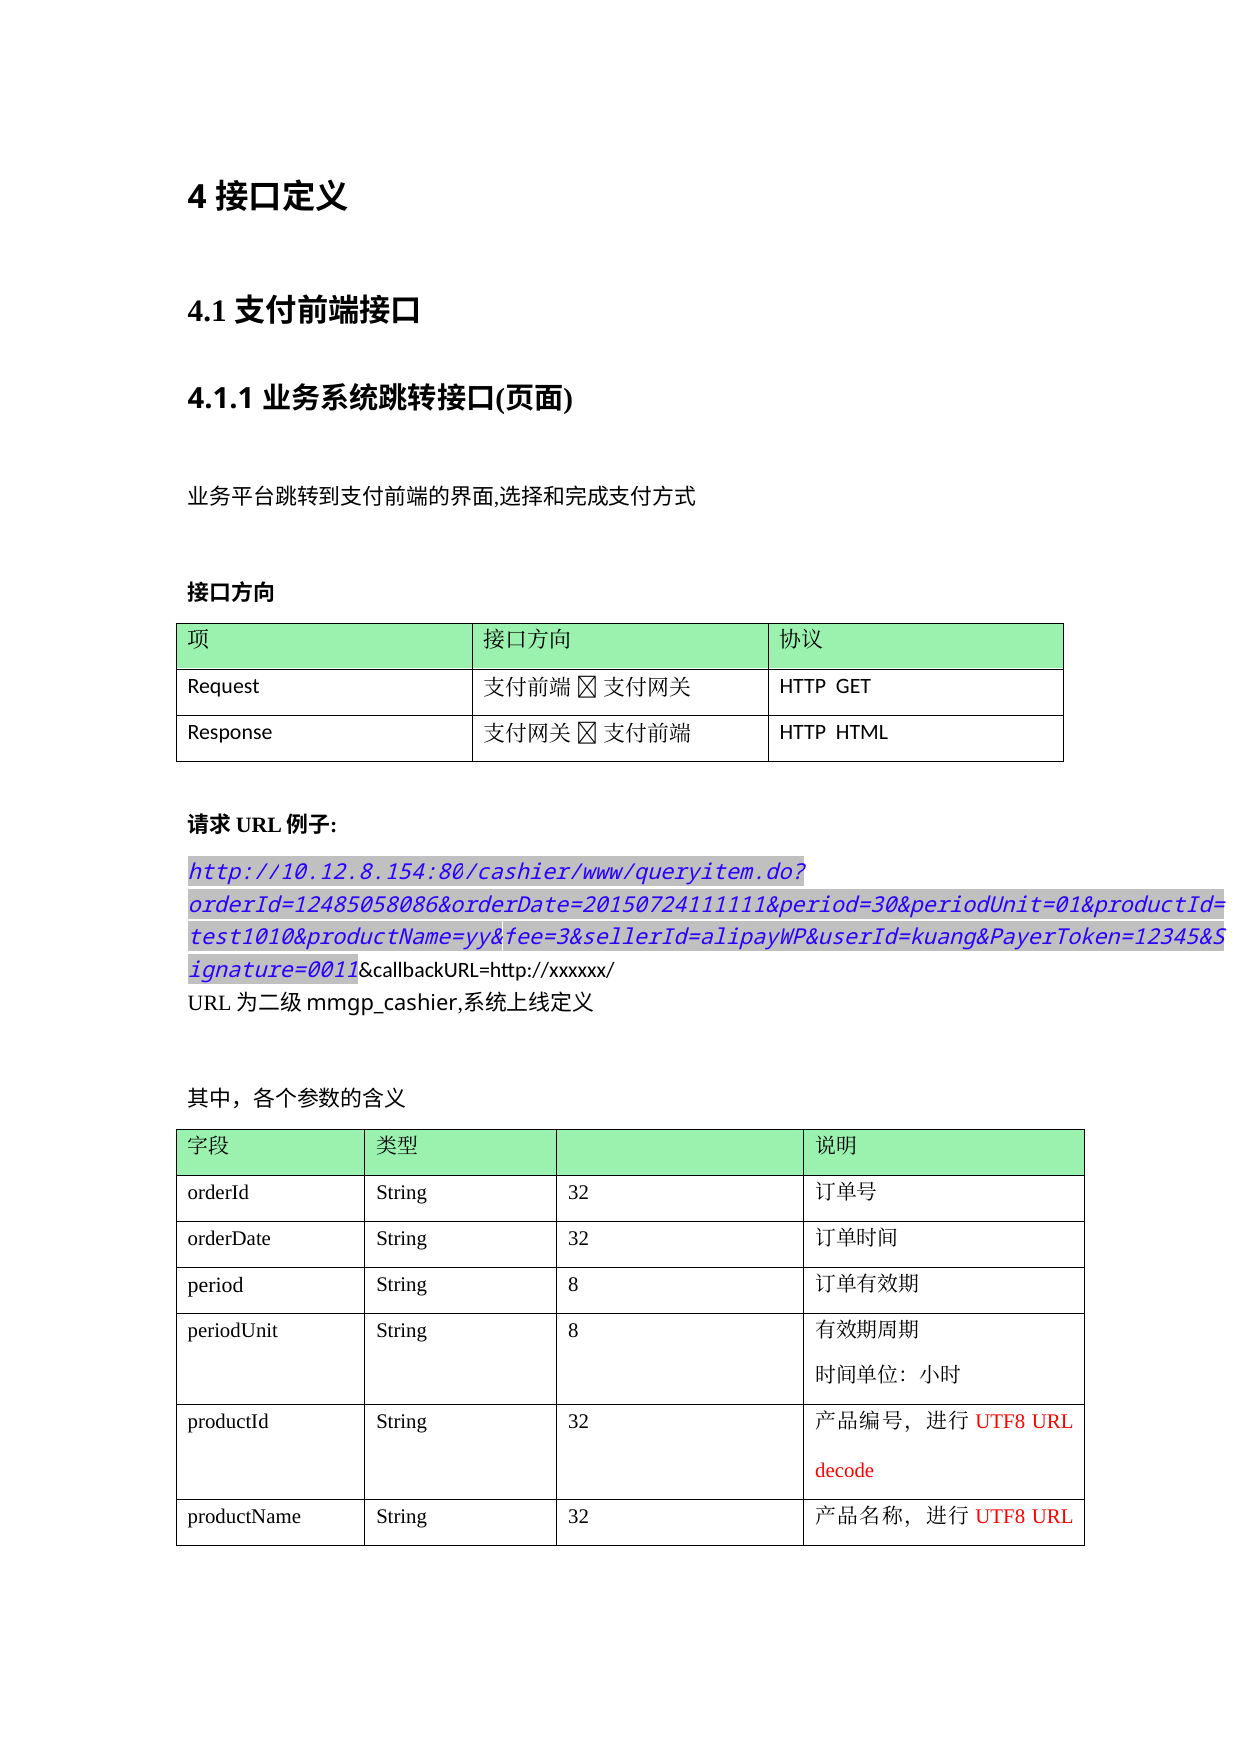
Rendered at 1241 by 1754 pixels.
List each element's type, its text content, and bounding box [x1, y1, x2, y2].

table_cell HTTP HTML [769, 716, 1063, 761]
table_header 项 [177, 624, 472, 668]
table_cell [804, 1500, 1084, 1544]
text 请求URL 例子: [187, 807, 1226, 839]
text http://10.12.8.154:80/cashier/www/queryitem.do?orderId=12485058086&orderDate=20150724111111&period=30&periodUnit=01&productId=test1010&productName=yy&fee=3&sellerId=alipayWP&userId=kuang&PayerToken=12345&Signature=0011&callbackURL=http://xxxxxx/ [187, 855, 1226, 985]
table_cell period [177, 1268, 364, 1313]
table_cell String [365, 1176, 556, 1221]
list 支付前端接口 [187, 275, 1226, 340]
table_cell productId [177, 1405, 364, 1498]
table_cell productName [177, 1500, 364, 1544]
table_header 协议 [769, 624, 1063, 668]
table_cell 产品编号，进行UTF8 URL decode [804, 1405, 1084, 1498]
table_cell String [365, 1405, 556, 1498]
table_cell orderId [177, 1176, 364, 1221]
text 业务平台跳转到支付前端的界面,选择和完成支付方式 [187, 478, 1226, 511]
table_cell orderDate [177, 1222, 364, 1267]
text 接口方向 [187, 574, 1226, 607]
table_header 接口方向 [473, 624, 768, 668]
table_cell HTTP GET [769, 670, 1063, 714]
list 业务系统跳转接口(页面) [187, 363, 1226, 428]
table_cell 支付前端 支付网关 [473, 670, 768, 714]
table_cell 32 [557, 1500, 803, 1544]
text 其中，各个参数的含义 [187, 1081, 1226, 1113]
table_cell String [365, 1500, 556, 1544]
table_cell 支付网关 支付前端 [473, 716, 768, 761]
table_cell 32 [557, 1405, 803, 1498]
text URL 为二级mmgp_cashier,系统上线定义 [187, 985, 1226, 1017]
table_cell 订单时间 [804, 1222, 1084, 1267]
list 接口定义 [187, 162, 1226, 227]
table_cell 订单有效期 [804, 1268, 1084, 1313]
table_header 字段 [177, 1130, 364, 1175]
table_cell 32 [557, 1222, 803, 1267]
table_cell 8 [557, 1314, 803, 1404]
table_cell Response [177, 716, 472, 761]
table_header [557, 1130, 803, 1175]
table_cell periodUnit [177, 1314, 364, 1404]
table_cell 8 [557, 1268, 803, 1313]
table_cell String [365, 1268, 556, 1313]
table_cell Request [177, 670, 472, 714]
table_cell String [365, 1314, 556, 1404]
table_cell 订单号 [804, 1176, 1084, 1221]
table_header 类型 [365, 1130, 556, 1175]
table_header 说明 [804, 1130, 1084, 1175]
table_cell 有效期周期 时间单位：小时 [804, 1314, 1084, 1404]
table_cell String [365, 1222, 556, 1267]
table_cell 32 [557, 1176, 803, 1221]
